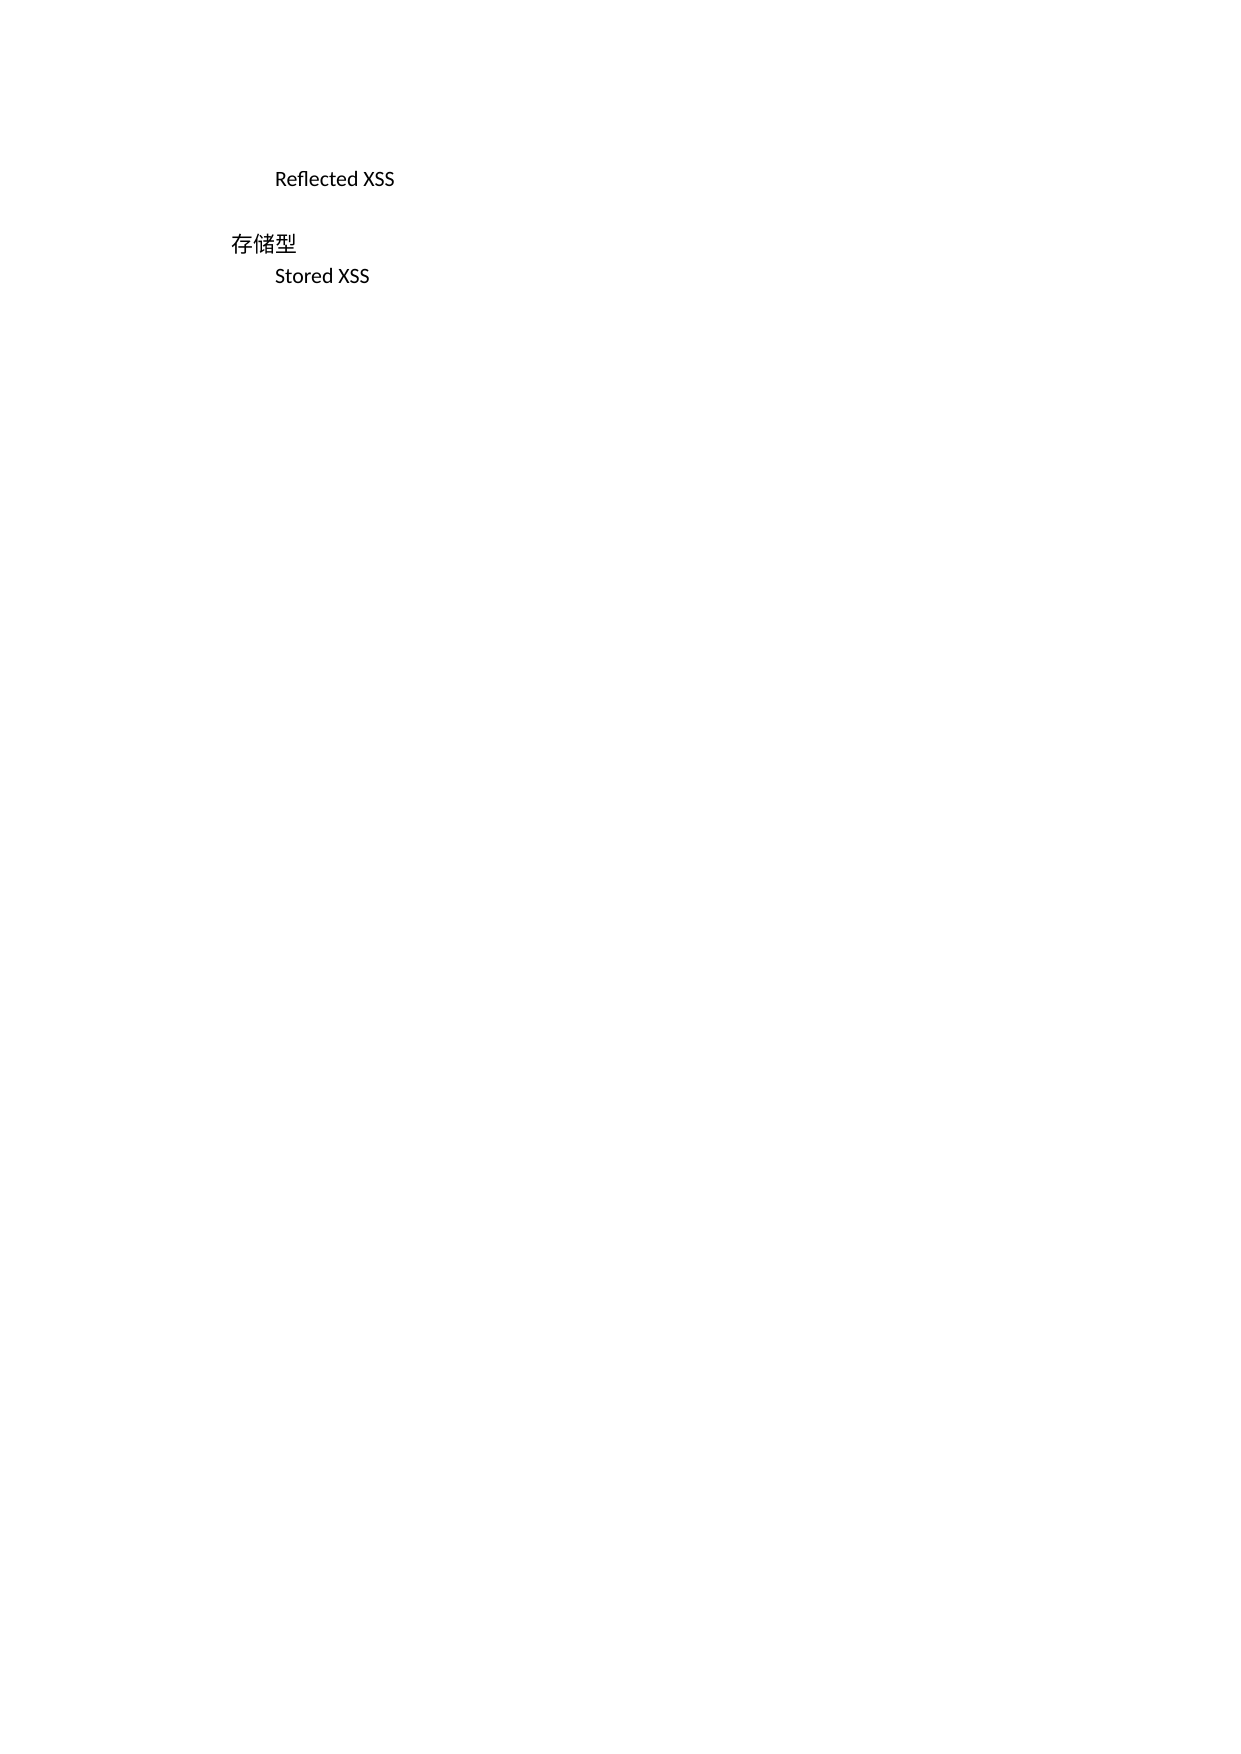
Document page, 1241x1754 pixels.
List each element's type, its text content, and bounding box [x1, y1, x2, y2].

text Reflected XSS [231, 162, 1053, 194]
text Stored XSS [231, 259, 1053, 292]
text 存储型 [187, 227, 1053, 259]
